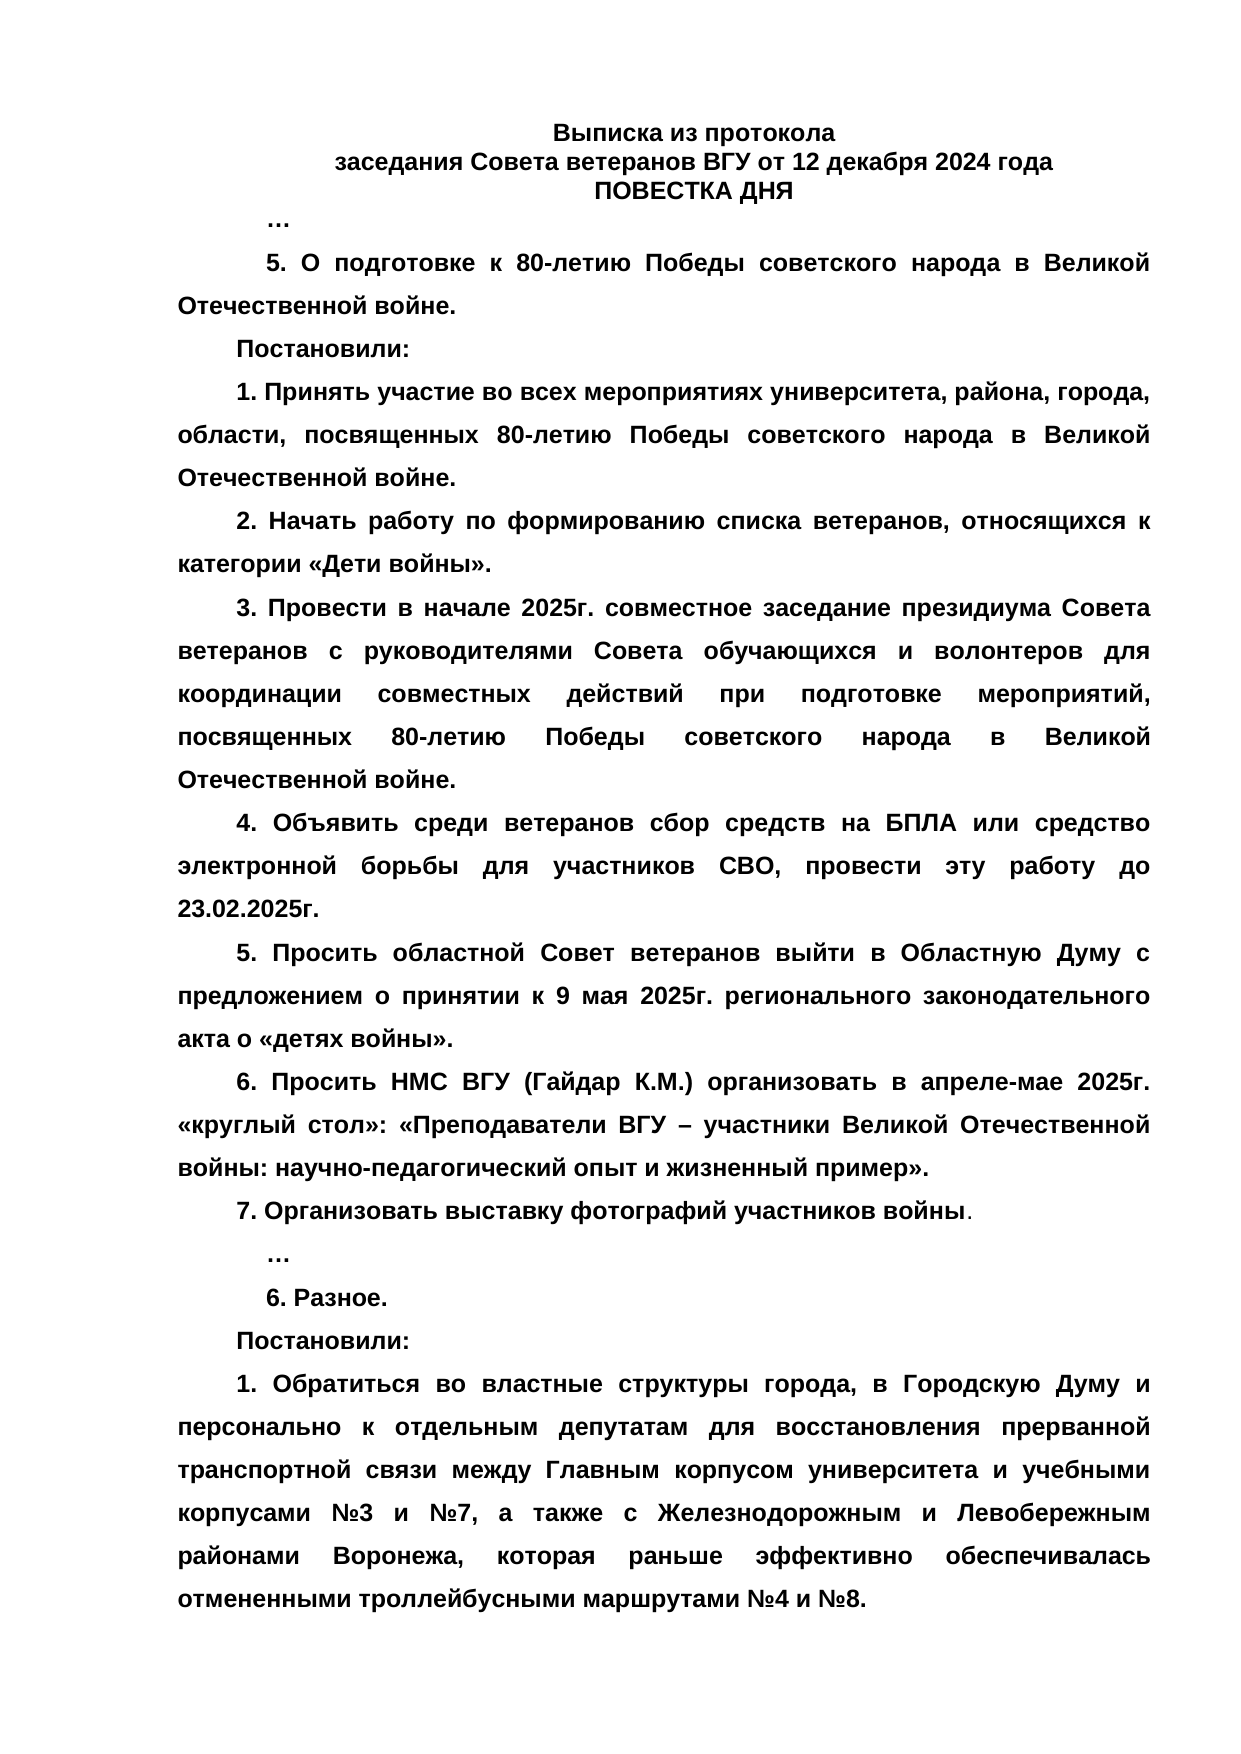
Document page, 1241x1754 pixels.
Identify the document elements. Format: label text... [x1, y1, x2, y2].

text ПОВЕСТКА ДНЯ [177, 176, 1152, 204]
text Постановили: [177, 1326, 1152, 1354]
text Постановили: [177, 334, 1152, 362]
text 7. Организовать выставку фотографий участников войны. [177, 1196, 1152, 1225]
text заседания Совета ветеранов ВГУ от 12 декабря 2024 года [177, 147, 1152, 176]
text 4. Объявить среди ветеранов сбор средств на БПЛА или средство электронной борьбы для участников СВО, провести эту работу до 23.02.2025г. [177, 808, 1152, 923]
text … [177, 1239, 1152, 1268]
text Выписка из протокола [177, 118, 1152, 147]
text 6. Разное. [177, 1282, 1152, 1311]
text 1. Принять участие во всех мероприятиях университета, района, города, области, посвященных 80-летию Победы советского народа в Великой Отечественной войне. [177, 377, 1152, 492]
text 5. О подготовке к 80-летию Победы советского народа в Великой Отечественной войне. [177, 247, 1152, 319]
text 2. Начать работу по формированию списка ветеранов, относящихся к категории «Дети войны». [177, 506, 1152, 578]
text 6. Просить НМС ВГУ (Гайдар К.М.) организовать в апреле-мае 2025г. «круглый стол»: «Преподаватели ВГУ – участники Великой Отечественной войны: научно-педагогический опыт и жизненный пример». [177, 1067, 1152, 1182]
text 1. Обратиться во властные структуры города, в Городскую Думу и персонально к отдельным депутатам для восстановления прерванной транспортной связи между Главным корпусом университета и учебными корпусами №3 и №7, а также с Железнодорожным и Левобережным районами Воронежа, которая раньше эффективно обеспечивалась отмененными троллейбусными маршрутами №4 и №8. [177, 1369, 1152, 1613]
text 3. Провести в начале 2025г. совместное заседание президиума Совета ветеранов с руководителями Совета обучающихся и волонтеров для координации совместных действий при подготовке мероприятий, посвященных 80-летию Победы советского народа в Великой Отечественной войне. [177, 592, 1152, 794]
text … [177, 204, 1152, 233]
text 5. Просить областной Совет ветеранов выйти в Областную Думу с предложением о принятии к 9 мая 2025г. регионального законодательного акта о «детях войны». [177, 937, 1152, 1052]
